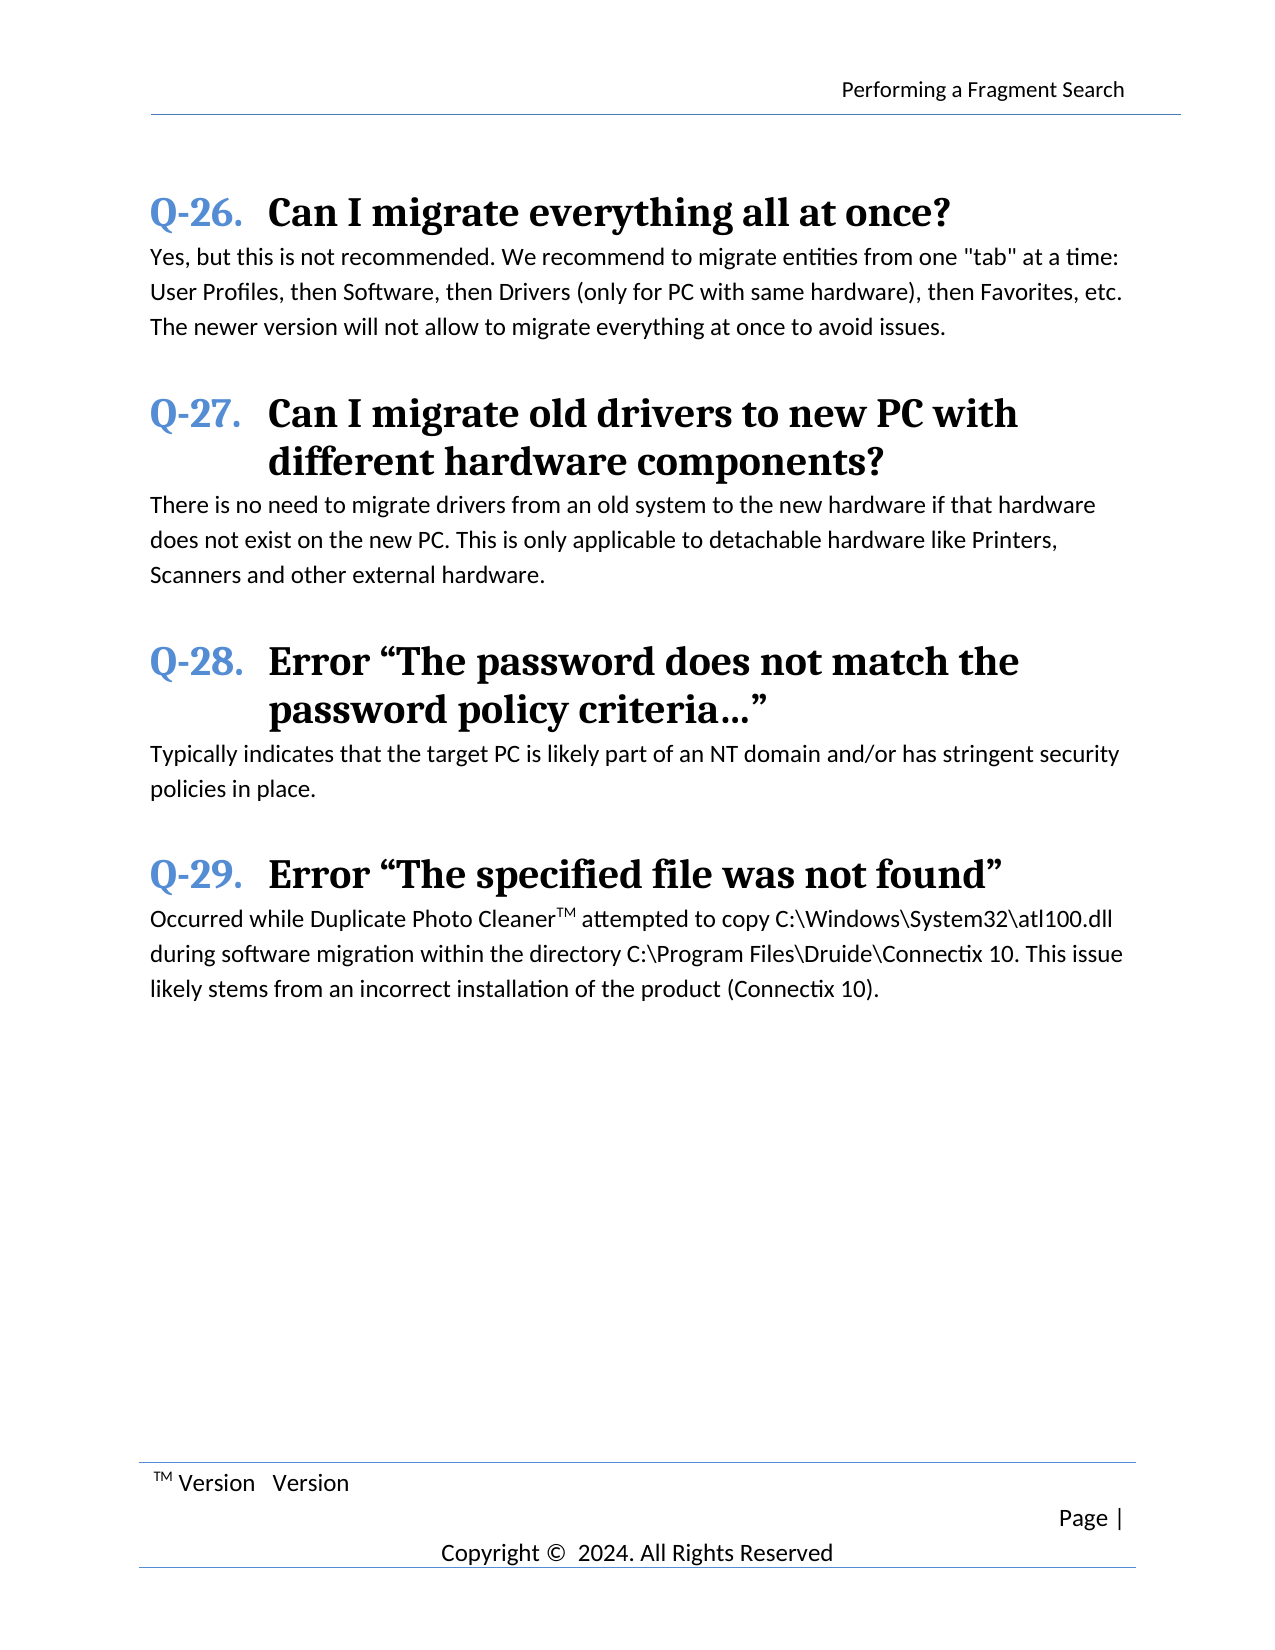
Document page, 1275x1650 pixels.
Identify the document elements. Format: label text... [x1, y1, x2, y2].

text Error “The specified file was not found” [150, 851, 1125, 899]
text There is no need to migrate drivers from an old system to the new hardware if that hardware does not exist on the new PC. This is only applicable to detachable hardware like Printers, Scanners and other external hardware. [150, 489, 1125, 590]
text Occurred while Duplicate Photo CleanerTM attempted to copy C:\Windows\System32\atl100.dll during software migration within the directory C:\Program Files\Druide\Connectix 10. This issue likely stems from an incorrect installation of the product (Connectix 10). [150, 903, 1125, 1004]
text Error “The password does not match the password policy criteria…” [150, 638, 1125, 734]
text Typically indicates that the target PC is likely part of an NT domain and/or has stringent security policies in place. [150, 738, 1125, 803]
text Can I migrate everything all at once? [150, 189, 1125, 237]
text Yes, but this is not recommended. We recommend to migrate entities from one "tab" at a time: User Profiles, then Software, then Drivers (only for PC with same hardware), then Favorites, etc. The newer version will not allow to migrate everything at once to avoid issues. [150, 241, 1125, 342]
text Can I migrate old drivers to new PC with different hardware components? [150, 389, 1125, 485]
